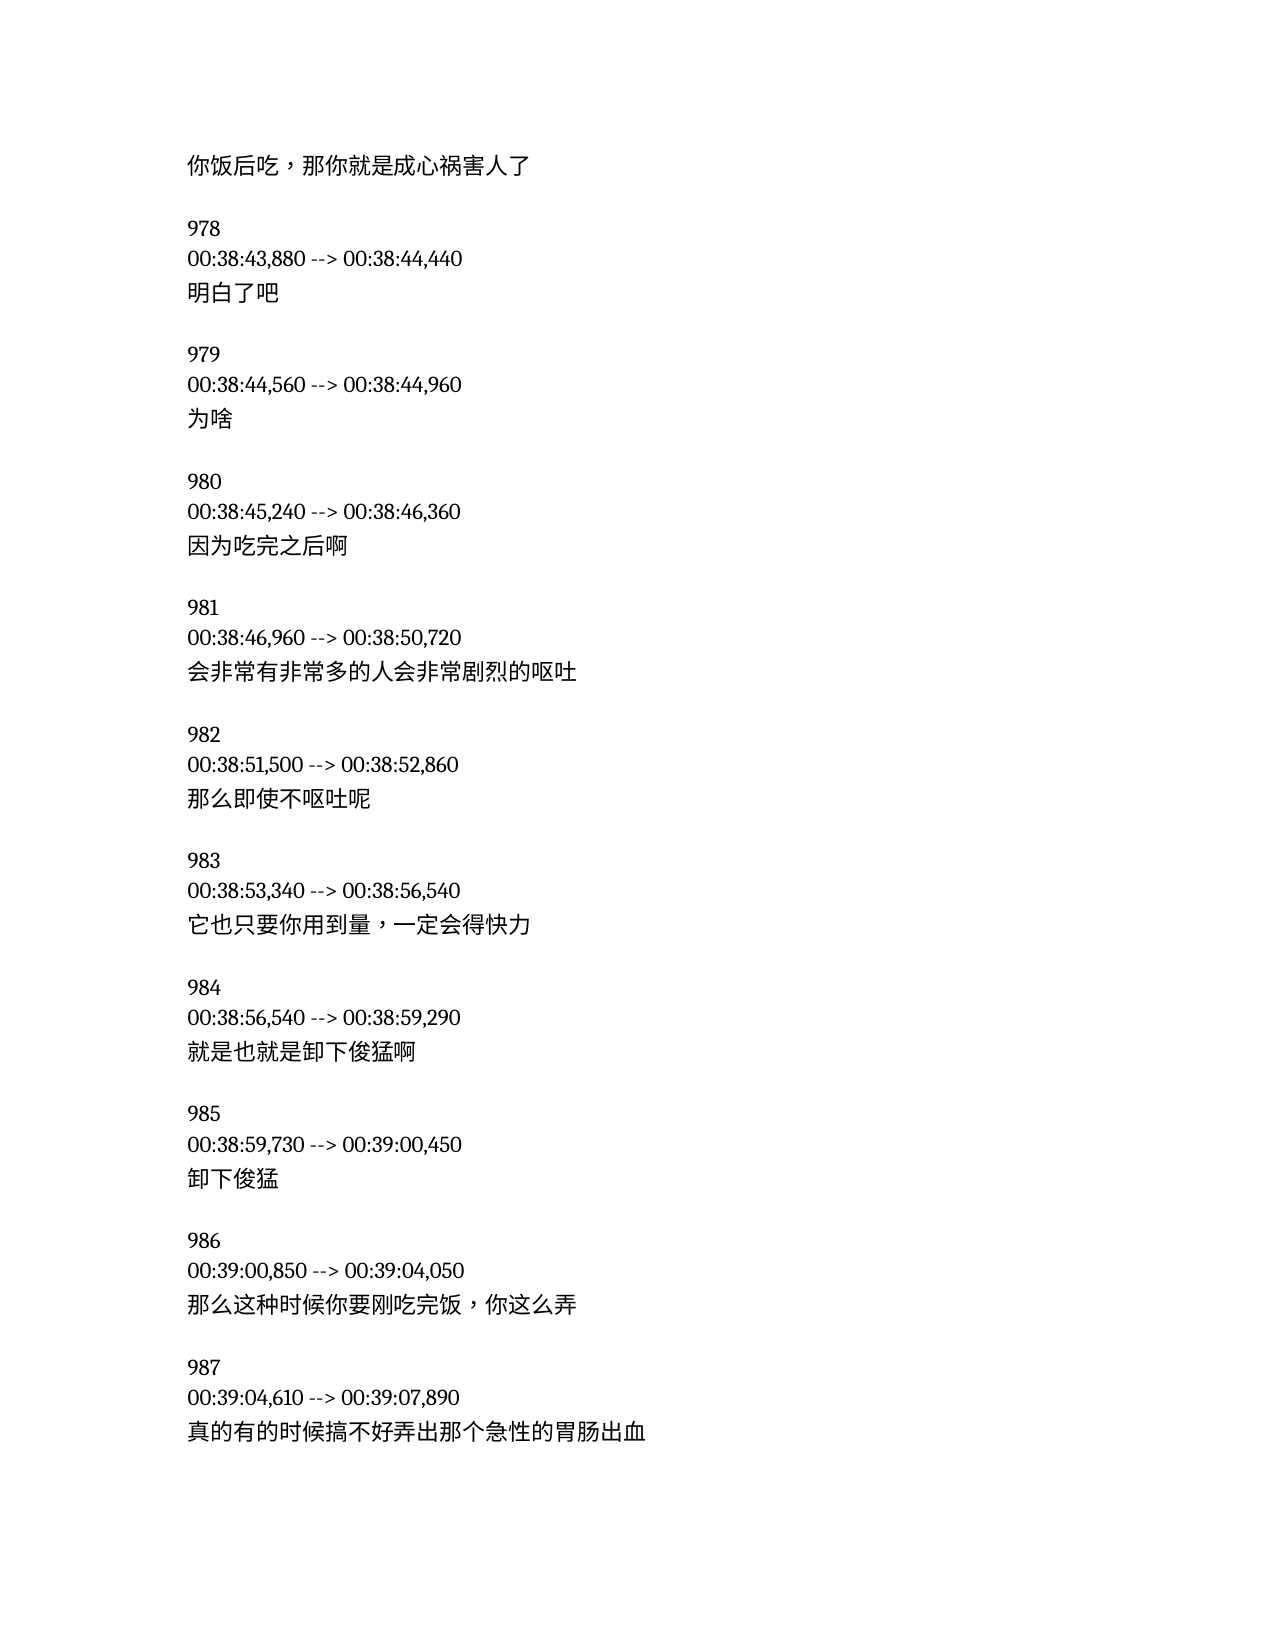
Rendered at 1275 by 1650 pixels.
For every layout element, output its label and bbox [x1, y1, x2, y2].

text [187, 150, 1087, 1477]
